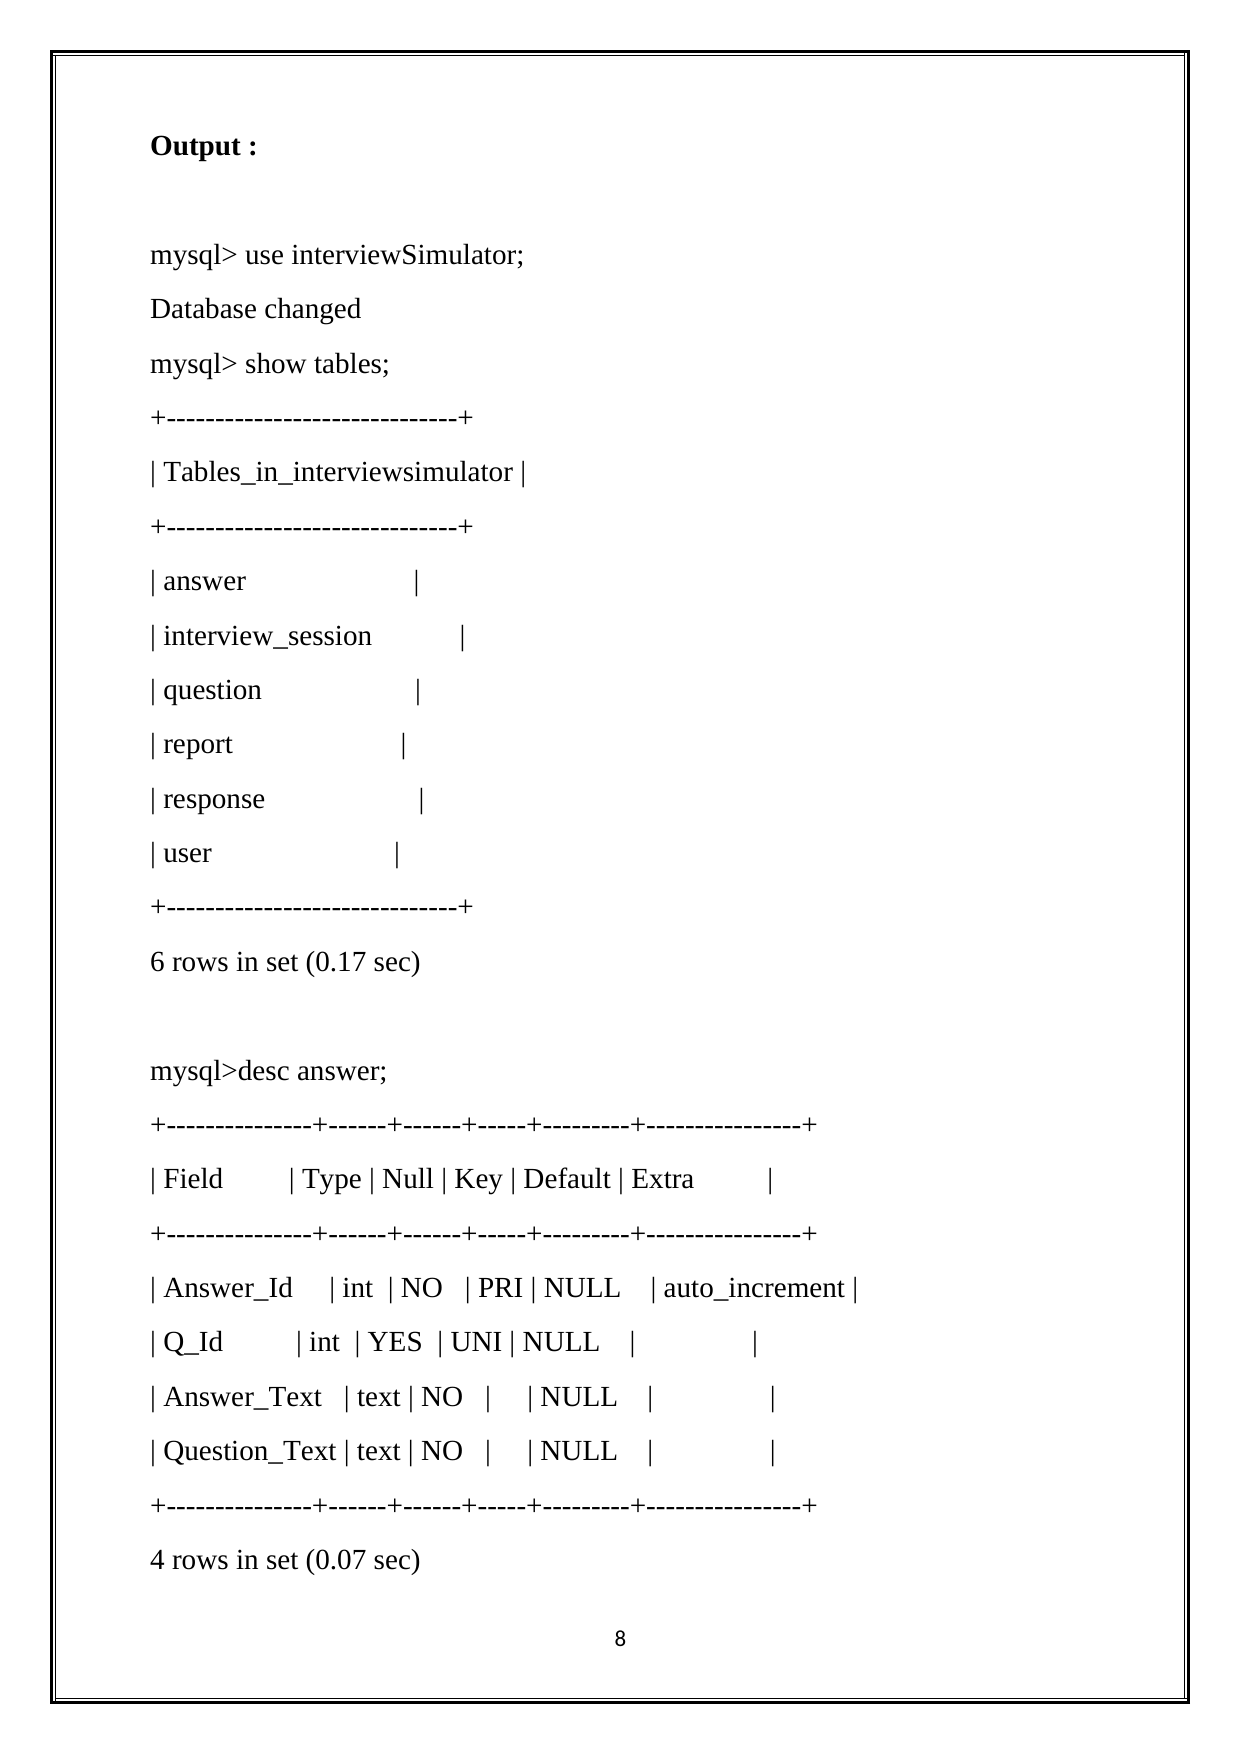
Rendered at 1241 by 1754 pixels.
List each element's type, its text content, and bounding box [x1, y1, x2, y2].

text | response | [150, 781, 1090, 814]
text 4 rows in set (0.07 sec) [150, 1542, 1090, 1576]
text | user | [150, 835, 1090, 869]
text | Tables_in_interviewsimulator | [150, 454, 1090, 488]
text | Q_Id | int | YES | UNI | NULL | | [150, 1324, 1090, 1358]
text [150, 1488, 1090, 1521]
text | Answer_Text | text | NO | | NULL | | [150, 1379, 1090, 1412]
text | report | [150, 726, 1090, 760]
text 6 rows in set (0.17 sec) [150, 944, 1090, 977]
text | Question_Text | text | NO | | NULL | | [150, 1433, 1090, 1467]
text | question | [150, 672, 1090, 706]
text | interview_session | [150, 618, 1090, 651]
text Output : [150, 128, 1090, 162]
text Database changed [150, 291, 1090, 325]
text +------------------------------+ [150, 400, 1090, 434]
text +---------------+------+------+-----+---------+----------------+ [150, 1216, 1090, 1249]
text mysql> show tables; [150, 346, 1090, 379]
text +---------------+------+------+-----+---------+----------------+ [150, 1107, 1090, 1141]
text | Field | Type | Null | Key | Default | Extra | [150, 1161, 1090, 1195]
text +------------------------------+ [150, 509, 1090, 542]
text | answer | [150, 563, 1090, 597]
text | Answer_Id | int | NO | PRI | NULL | auto_increment | [150, 1270, 1090, 1304]
text mysql> use interviewSimulator; [150, 237, 1090, 271]
text mysql>desc answer; [150, 1053, 1090, 1086]
text +------------------------------+ [150, 889, 1090, 923]
